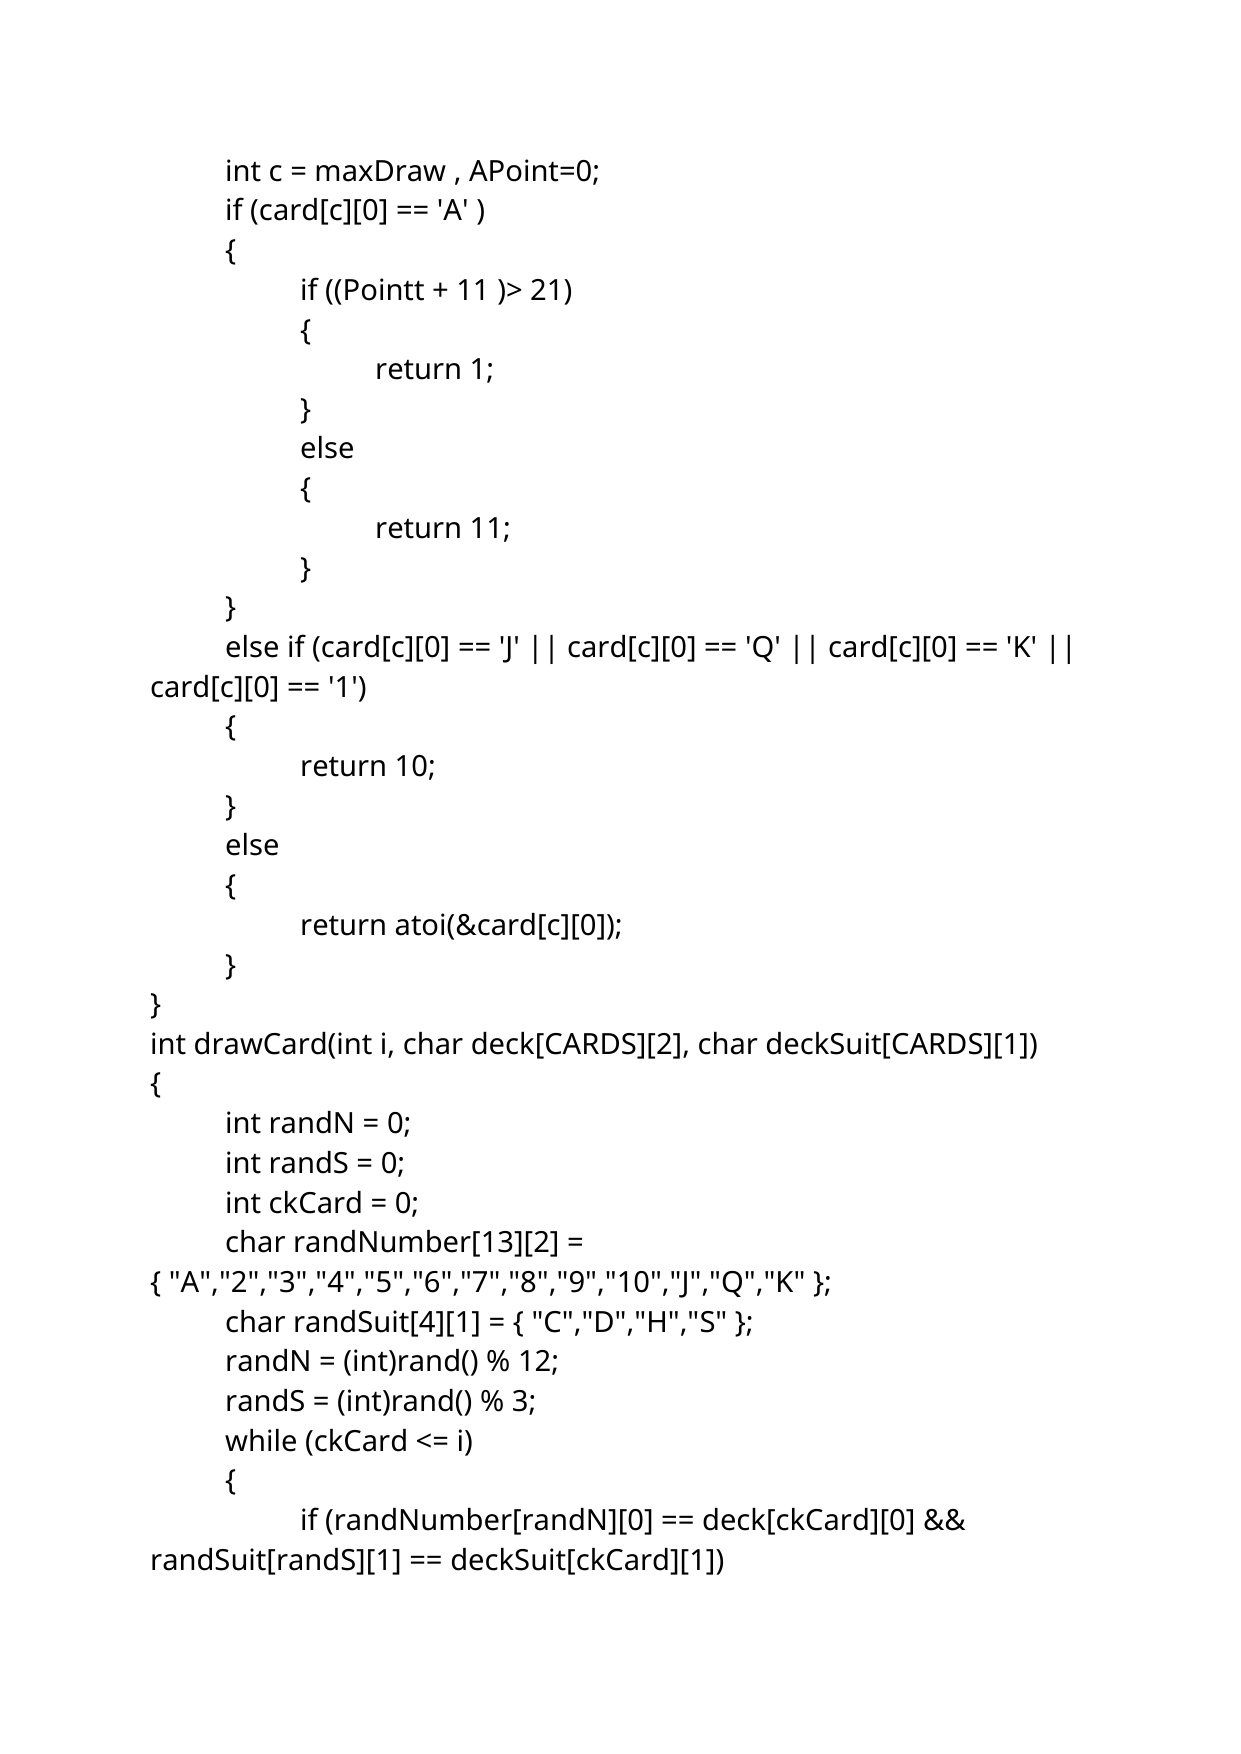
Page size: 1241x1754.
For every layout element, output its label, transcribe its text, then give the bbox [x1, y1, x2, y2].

text int ckCard = 0; [150, 1182, 1090, 1222]
text if (randNumber[randN][0] == deck[ckCard][0] && randSuit[randS][1] == deckSuit[ckCard][1]) [150, 1499, 1090, 1579]
text int drawCard(int i, char deck[CARDS][2], char deckSuit[CARDS][1]) [150, 1023, 1090, 1063]
text if ((Pointt + 11 )> 21) [150, 269, 1090, 309]
text { [150, 309, 1090, 348]
text } [150, 587, 1090, 626]
text } [150, 785, 1090, 825]
text { [150, 1063, 1090, 1102]
text if (card[c][0] == 'A' ) [150, 190, 1090, 229]
text char randSuit[4][1] = { "C","D","H","S" }; [150, 1301, 1090, 1341]
text { [150, 1460, 1090, 1499]
text int randS = 0; [150, 1142, 1090, 1182]
text randS = (int)rand() % 3; [150, 1380, 1090, 1420]
text } [150, 983, 1090, 1023]
text { [150, 229, 1090, 269]
text } [150, 944, 1090, 983]
text while (ckCard <= i) [150, 1420, 1090, 1460]
text { [150, 706, 1090, 745]
text { [150, 864, 1090, 904]
text } [150, 388, 1090, 428]
text else [150, 825, 1090, 864]
text int c = maxDraw , APoint=0; [150, 150, 1090, 190]
text { [150, 467, 1090, 507]
text else if (card[c][0] == 'J' || card[c][0] == 'Q' || card[c][0] == 'K' || card[c][0] == '1') [150, 626, 1090, 706]
text return atoi(&card[c][0]); [150, 904, 1090, 944]
text randN = (int)rand() % 12; [150, 1341, 1090, 1380]
text return 1; [150, 348, 1090, 388]
text else [150, 428, 1090, 467]
text int randN = 0; [150, 1102, 1090, 1142]
text } [150, 547, 1090, 587]
text char randNumber[13][2] = { "A","2","3","4","5","6","7","8","9","10","J","Q","K" }; [150, 1222, 1090, 1301]
text return 11; [150, 507, 1090, 547]
text return 10; [150, 745, 1090, 785]
